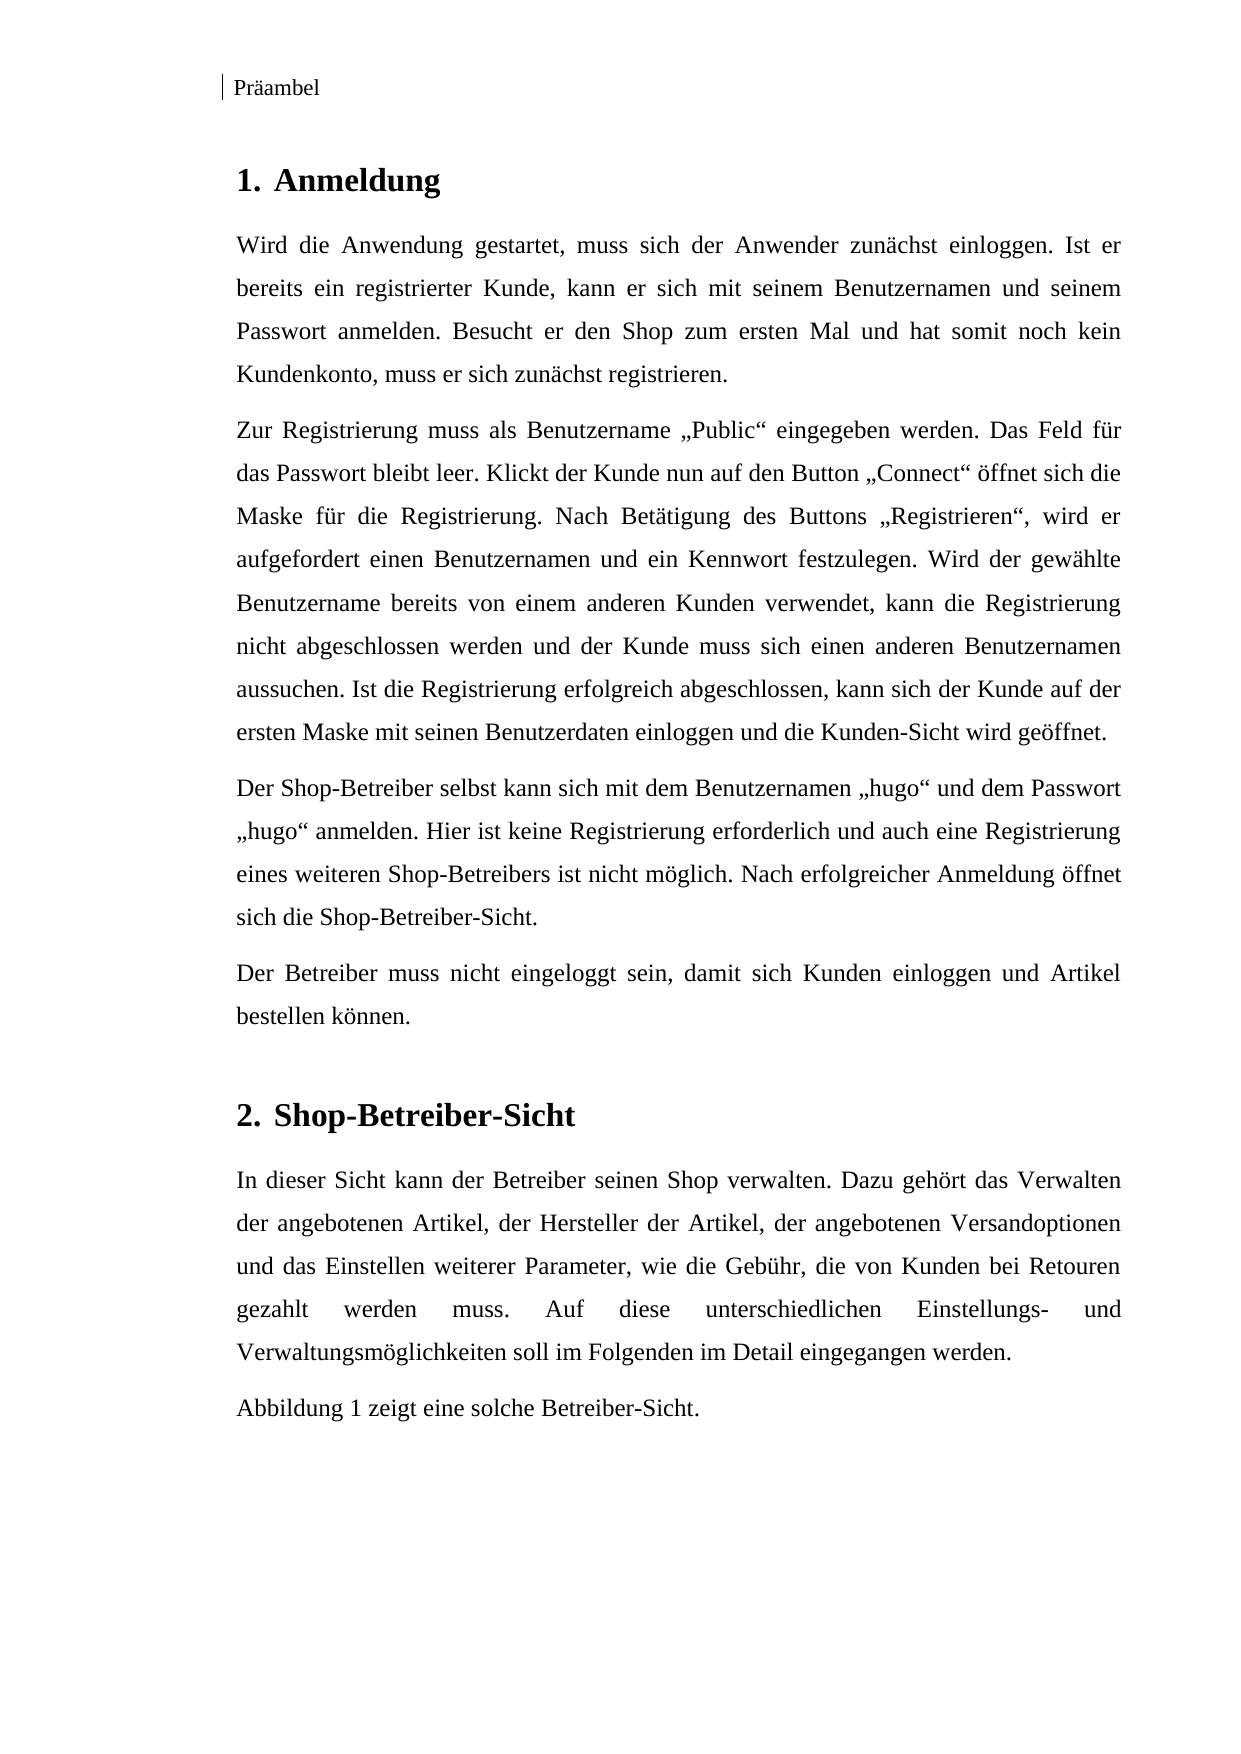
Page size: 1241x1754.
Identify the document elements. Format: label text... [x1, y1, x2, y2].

text Abbildung 1 zeigt eine solche Betreiber-Sicht. [236, 1393, 1122, 1422]
text Wird die Anwendung gestartet, muss sich der Anwender zunächst einloggen. Ist er bereits ein registrierter Kunde, kann er sich mit seinem Benutzernamen und seinem Passwort anmelden. Besucht er den Shop zum ersten Mal und hat somit noch kein Kundenkonto, muss er sich zunächst registrieren. [236, 230, 1122, 388]
subtitle Shop-Betreiber-Sicht [236, 1095, 1122, 1133]
text Zur Registrierung muss als Benutzername „Public“ eingegeben werden. Das Feld für das Passwort bleibt leer. Klickt der Kunde nun auf den Button „Connect“ öffnet sich die Maske für die Registrierung. Nach Betätigung des Buttons „Registrieren“, wird er aufgefordert einen Benutzernamen und ein Kennwort festzulegen. Wird der gewählte Benutzername bereits von einem anderen Kunden verwendet, kann die Registrierung nicht abgeschlossen werden und der Kunde muss sich einen anderen Benutzernamen aussuchen. Ist die Registrierung erfolgreich abgeschlossen, kann sich der Kunde auf der ersten Maske mit seinen Benutzerdaten einloggen und die Kunden-Sicht wird geöffnet. [236, 415, 1122, 746]
text Der Shop-Betreiber selbst kann sich mit dem Benutzernamen „hugo“ und dem Passwort „hugo“ anmelden. Hier ist keine Registrierung erforderlich und auch eine Registrierung eines weiteren Shop-Betreibers ist nicht möglich. Nach erfolgreicher Anmeldung öffnet sich die Shop-Betreiber-Sicht. [236, 773, 1122, 931]
text In dieser Sicht kann der Betreiber seinen Shop verwalten. Dazu gehört das Verwalten der angebotenen Artikel, der Hersteller der Artikel, der angebotenen Versandoptionen und das Einstellen weiterer Parameter, wie die Gebühr, die von Kunden bei Retouren gezahlt werden muss. Auf diese unterschiedlichen Einstellungs- und Verwaltungsmöglichkeiten soll im Folgenden im Detail eingegangen werden. [236, 1165, 1122, 1366]
subtitle Anmeldung [236, 160, 1122, 198]
text Der Betreiber muss nicht eingeloggt sein, damit sich Kunden einloggen und Artikel bestellen können. [236, 958, 1122, 1029]
